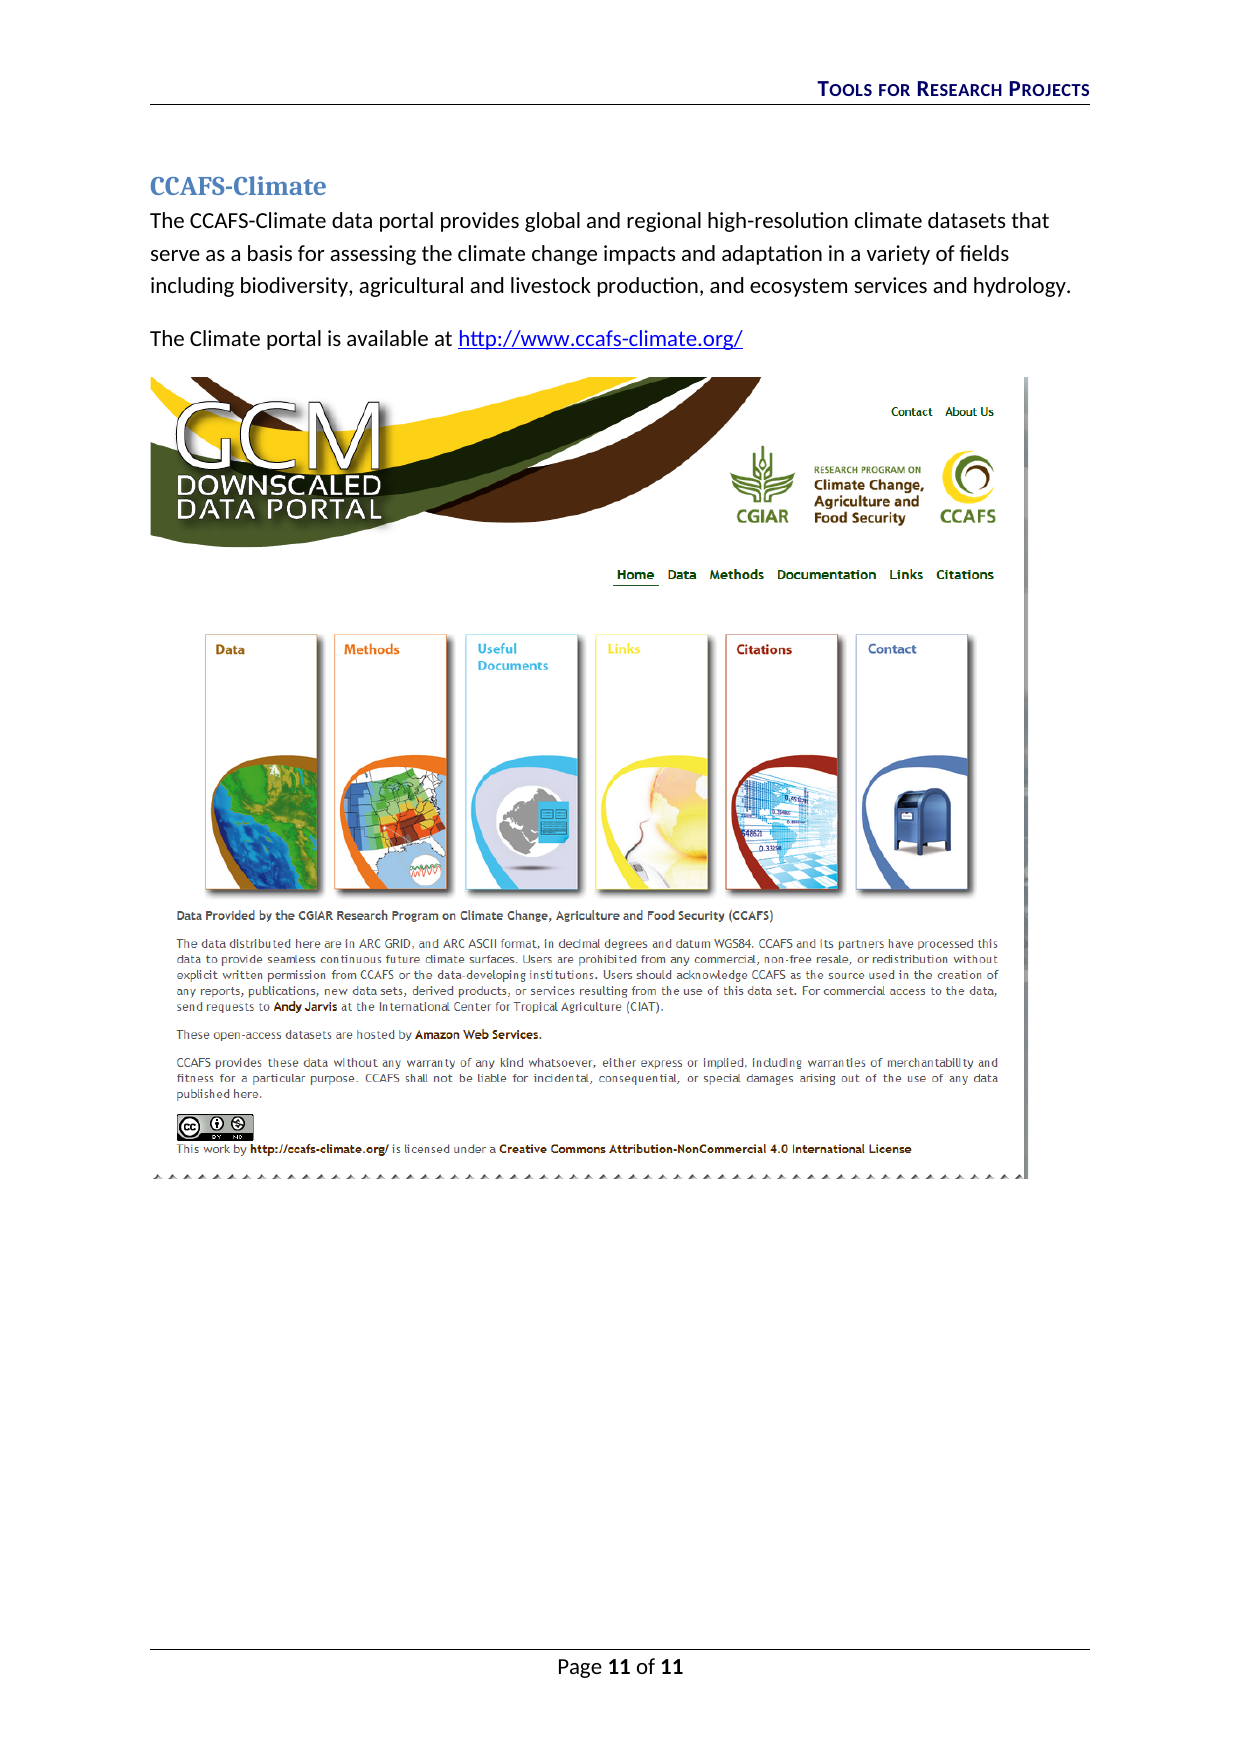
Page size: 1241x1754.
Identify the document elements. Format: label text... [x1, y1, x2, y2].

text The Climate portal is available at http://www.ccafs-climate.org/ [150, 324, 1090, 352]
subtitle CCAFS-Climate [150, 171, 1090, 202]
picture [150, 377, 1029, 1179]
text The CCAFS-Climate data portal provides global and regional high-resolution climate datasets that serve as a basis for assessing the climate change impacts and adaptation in a variety of fields including biodiversity, agricultural and livestock production, and ecosystem services and hydrology. [150, 207, 1090, 299]
